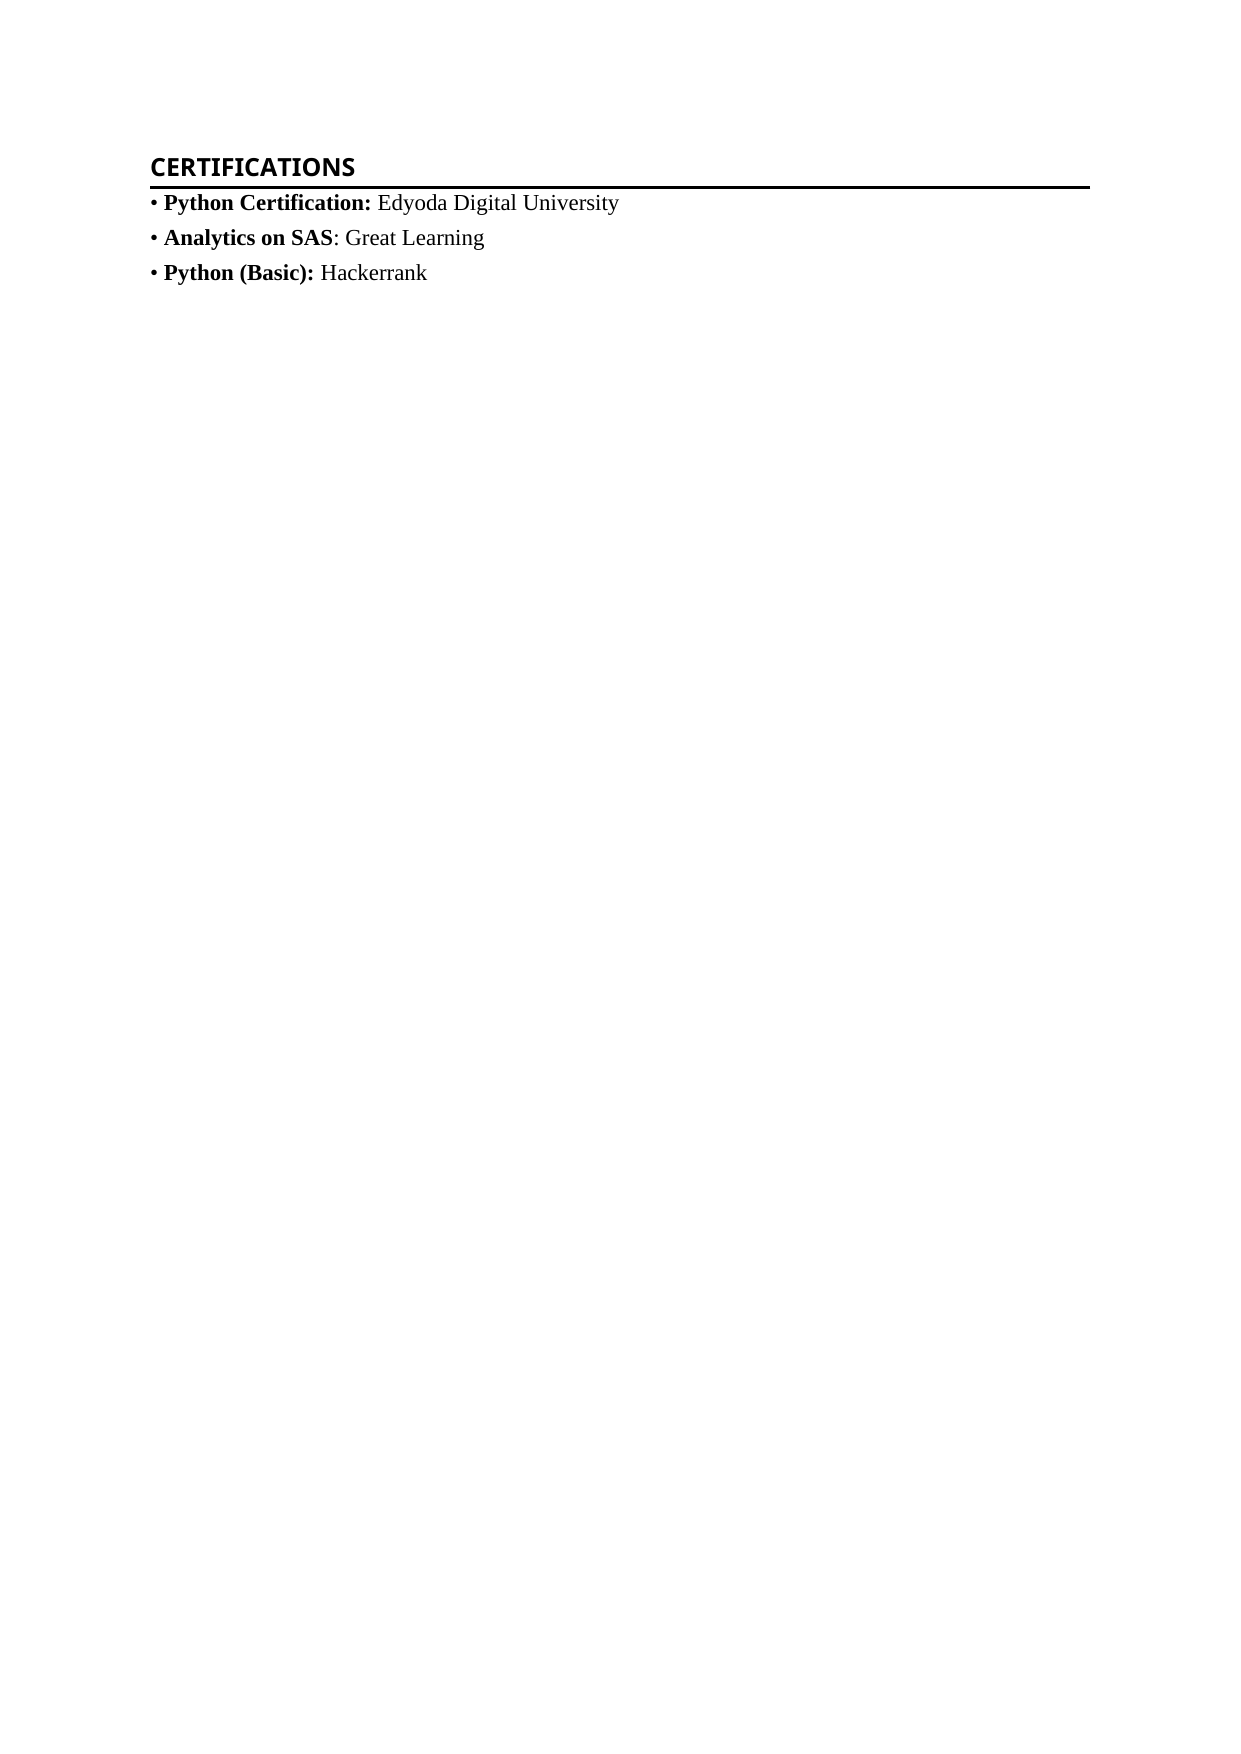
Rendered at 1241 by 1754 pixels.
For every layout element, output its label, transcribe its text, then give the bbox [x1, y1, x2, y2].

text • Python Certification: Edyoda Digital University [150, 189, 1090, 216]
text CERTIFICATIONS [150, 150, 1090, 186]
text • Analytics on SAS: Great Learning [150, 224, 1090, 250]
text • Python (Basic): Hackerrank [150, 259, 1090, 285]
